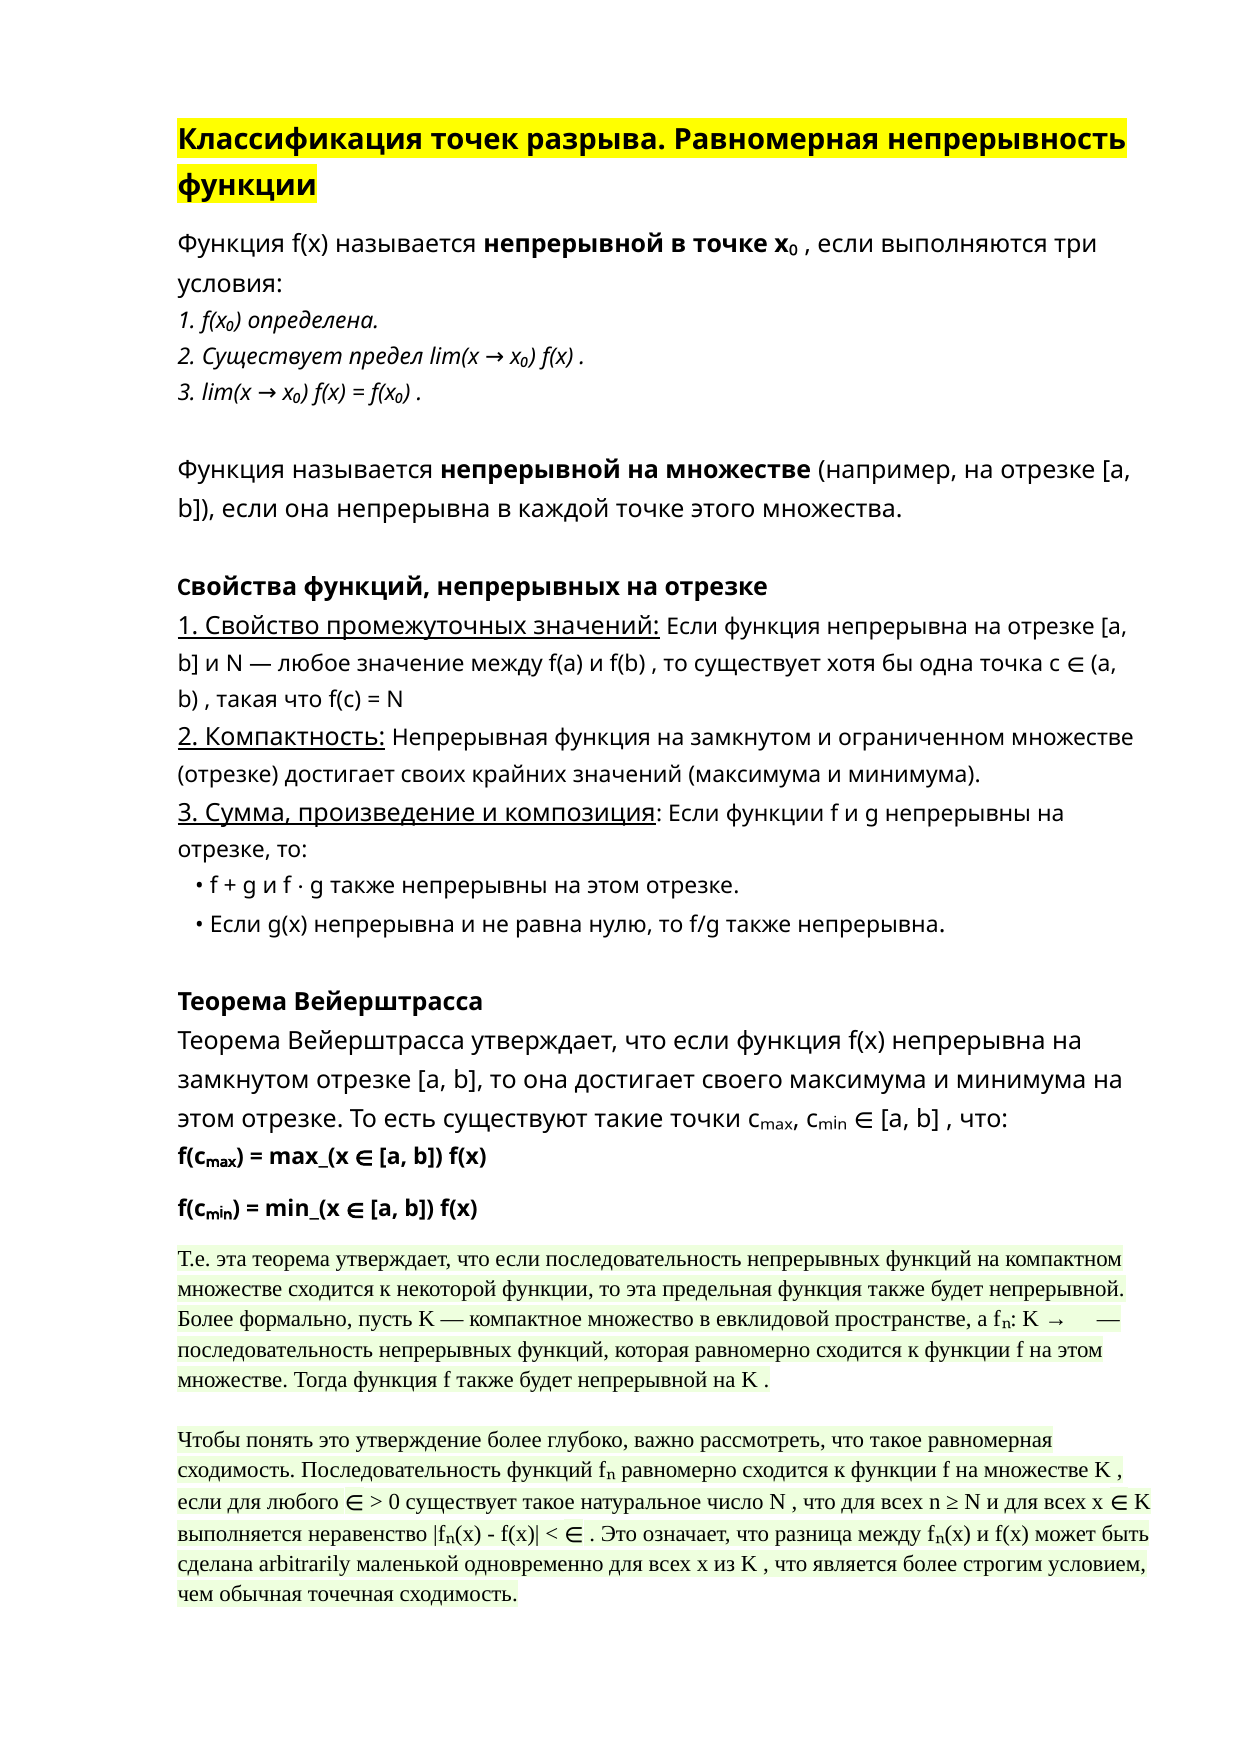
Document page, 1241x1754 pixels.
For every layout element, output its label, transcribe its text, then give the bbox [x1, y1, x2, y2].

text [177, 1245, 1152, 1607]
text Функция f(x) называется непрерывной в точке x₀ , если выполняются три условия: 1. f(x₀) определена. 2. Существует предел lim(x → x₀) f(x) . 3. lim(x → x₀) f(x) = f(x₀) . Функция называется непрерывной на множестве (например, на отрезке [a, b]), если она непрерывна в каждой точке этого множества. Свойства функций, непрерывных на отрезке 1. Свойство промежуточных значений: Если функция непрерывна на отрезке [a, b] и N — любое значение между f(a) и f(b) , то существует хотя бы одна точка c ∈ (a, b) , такая что f(c) = N 2. Компактность: Непрерывная функция на замкнутом и ограниченном множестве (отрезке) достигает своих крайних значений (максимума и минимума). 3. Сумма, произведение и композиция: Если функции f и g непрерывны на отрезке, то: • f + g и f ⋅ g также непрерывны на этом отрезке. • Если g(x) непрерывна и не равна нулю, то f/g также непрерывна. Теорема Вейерштрасса Теорема Вейерштрасса утверждает, что если функция f(x) непрерывна на замкнутом отрезке [a, b], то она достигает своего максимума и минимума на этом отрезке. То есть существуют такие точки cₘₐₓ, cₘᵢₙ ∈ [a, b] , что: f(cₘₐₓ) = max_(x ∈ [a, b]) f(x) [177, 226, 1152, 1171]
text f(cₘᵢₙ) = min_(x ∈ [a, b]) f(x) [177, 1192, 1152, 1224]
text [177, 118, 1152, 203]
